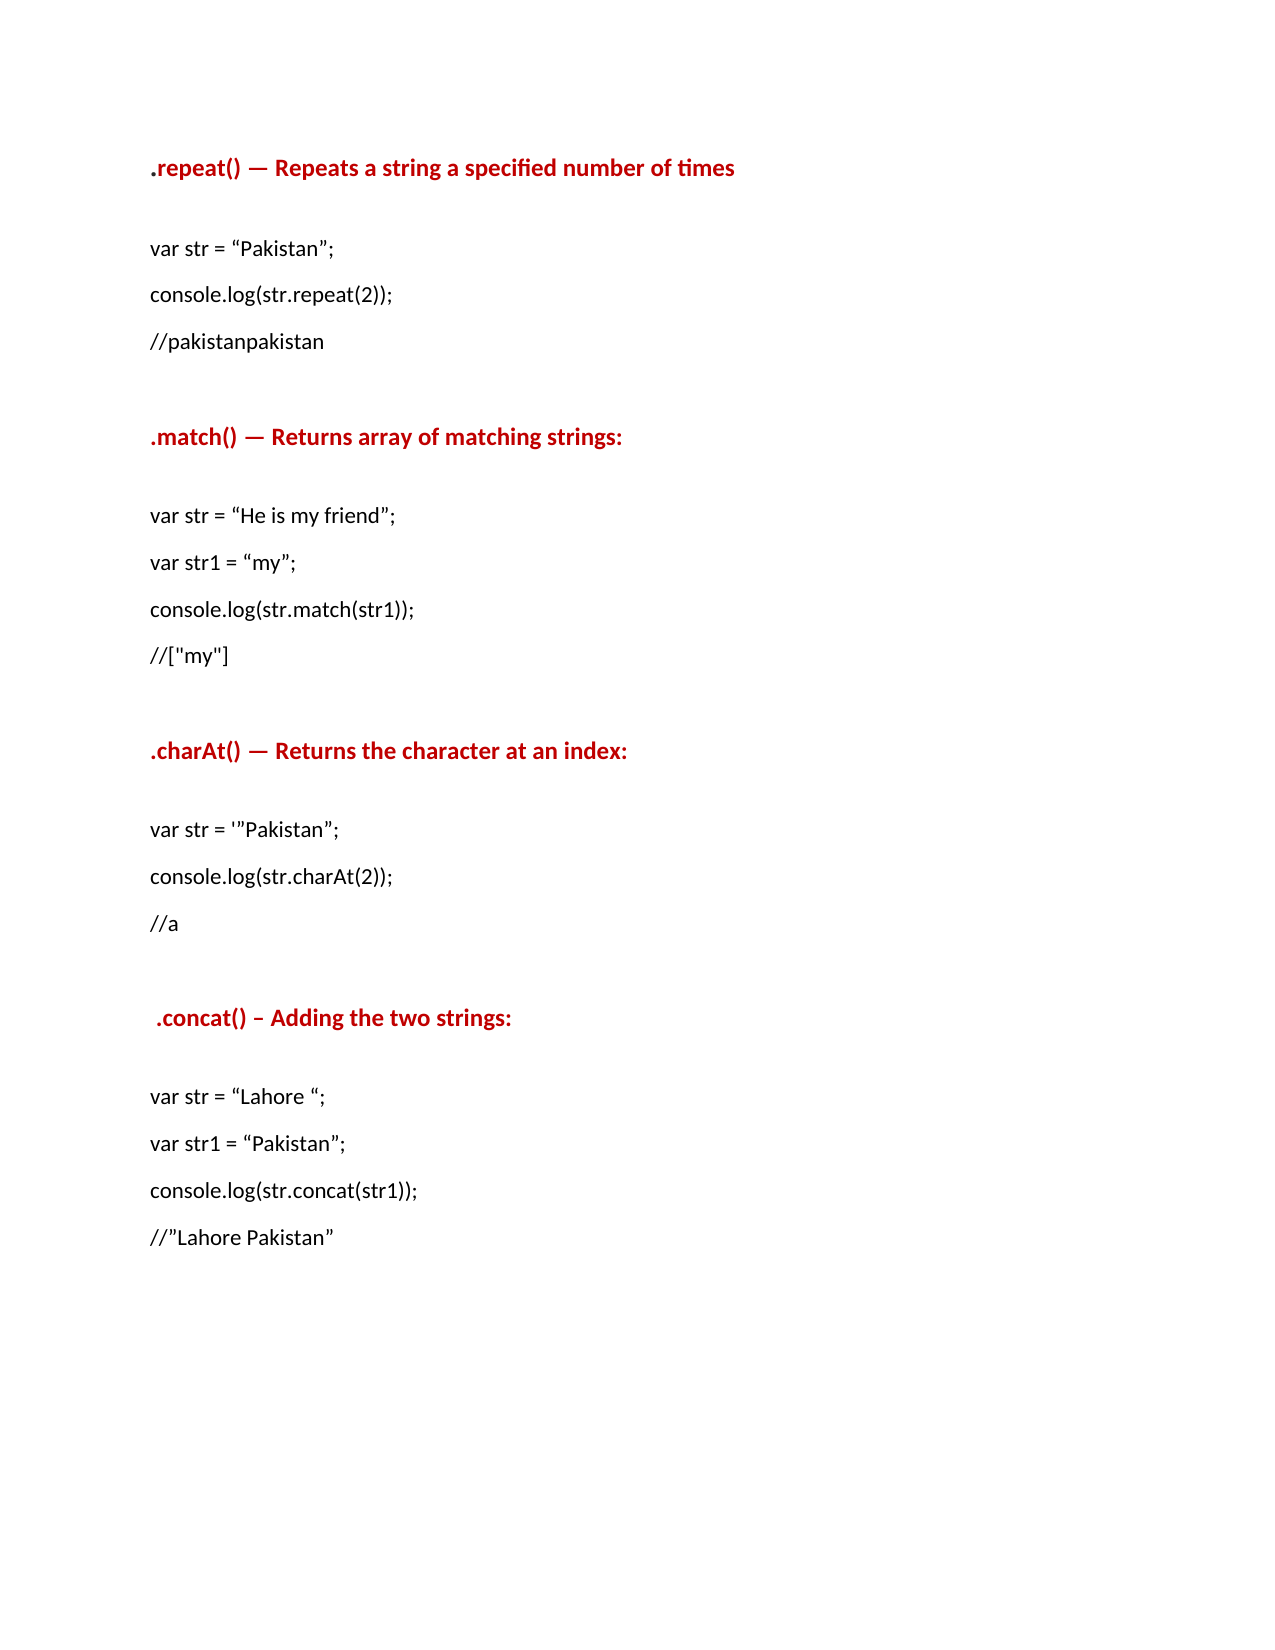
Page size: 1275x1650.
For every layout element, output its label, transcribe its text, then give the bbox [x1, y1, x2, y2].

text console.log(str.charAt(2)); [150, 862, 1125, 890]
text //["my"] [150, 642, 1125, 669]
text var str = '”Pakistan”; [150, 815, 1125, 843]
text var str1 = “Pakistan”; [150, 1129, 1125, 1157]
subtitle .match() — Returns array of matching strings: [150, 421, 1125, 452]
subtitle .repeat() — Repeats a string a specified number of times [150, 150, 1125, 184]
text console.log(str.repeat(2)); [150, 281, 1125, 308]
subtitle .concat() – Adding the two strings: [150, 1003, 1125, 1033]
text var str = “Lahore “; [150, 1082, 1125, 1110]
text var str = “He is my friend”; [150, 501, 1125, 529]
text console.log(str.match(str1)); [150, 595, 1125, 623]
text //”Lahore Pakistan” [150, 1223, 1125, 1251]
text console.log(str.concat(str1)); [150, 1176, 1125, 1204]
text //pakistanpakistan [150, 327, 1125, 355]
text //a [150, 909, 1125, 937]
text var str = “Pakistan”; [150, 234, 1125, 262]
subtitle .charAt() — Returns the character at an index: [150, 735, 1125, 766]
text var str1 = “my”; [150, 548, 1125, 576]
